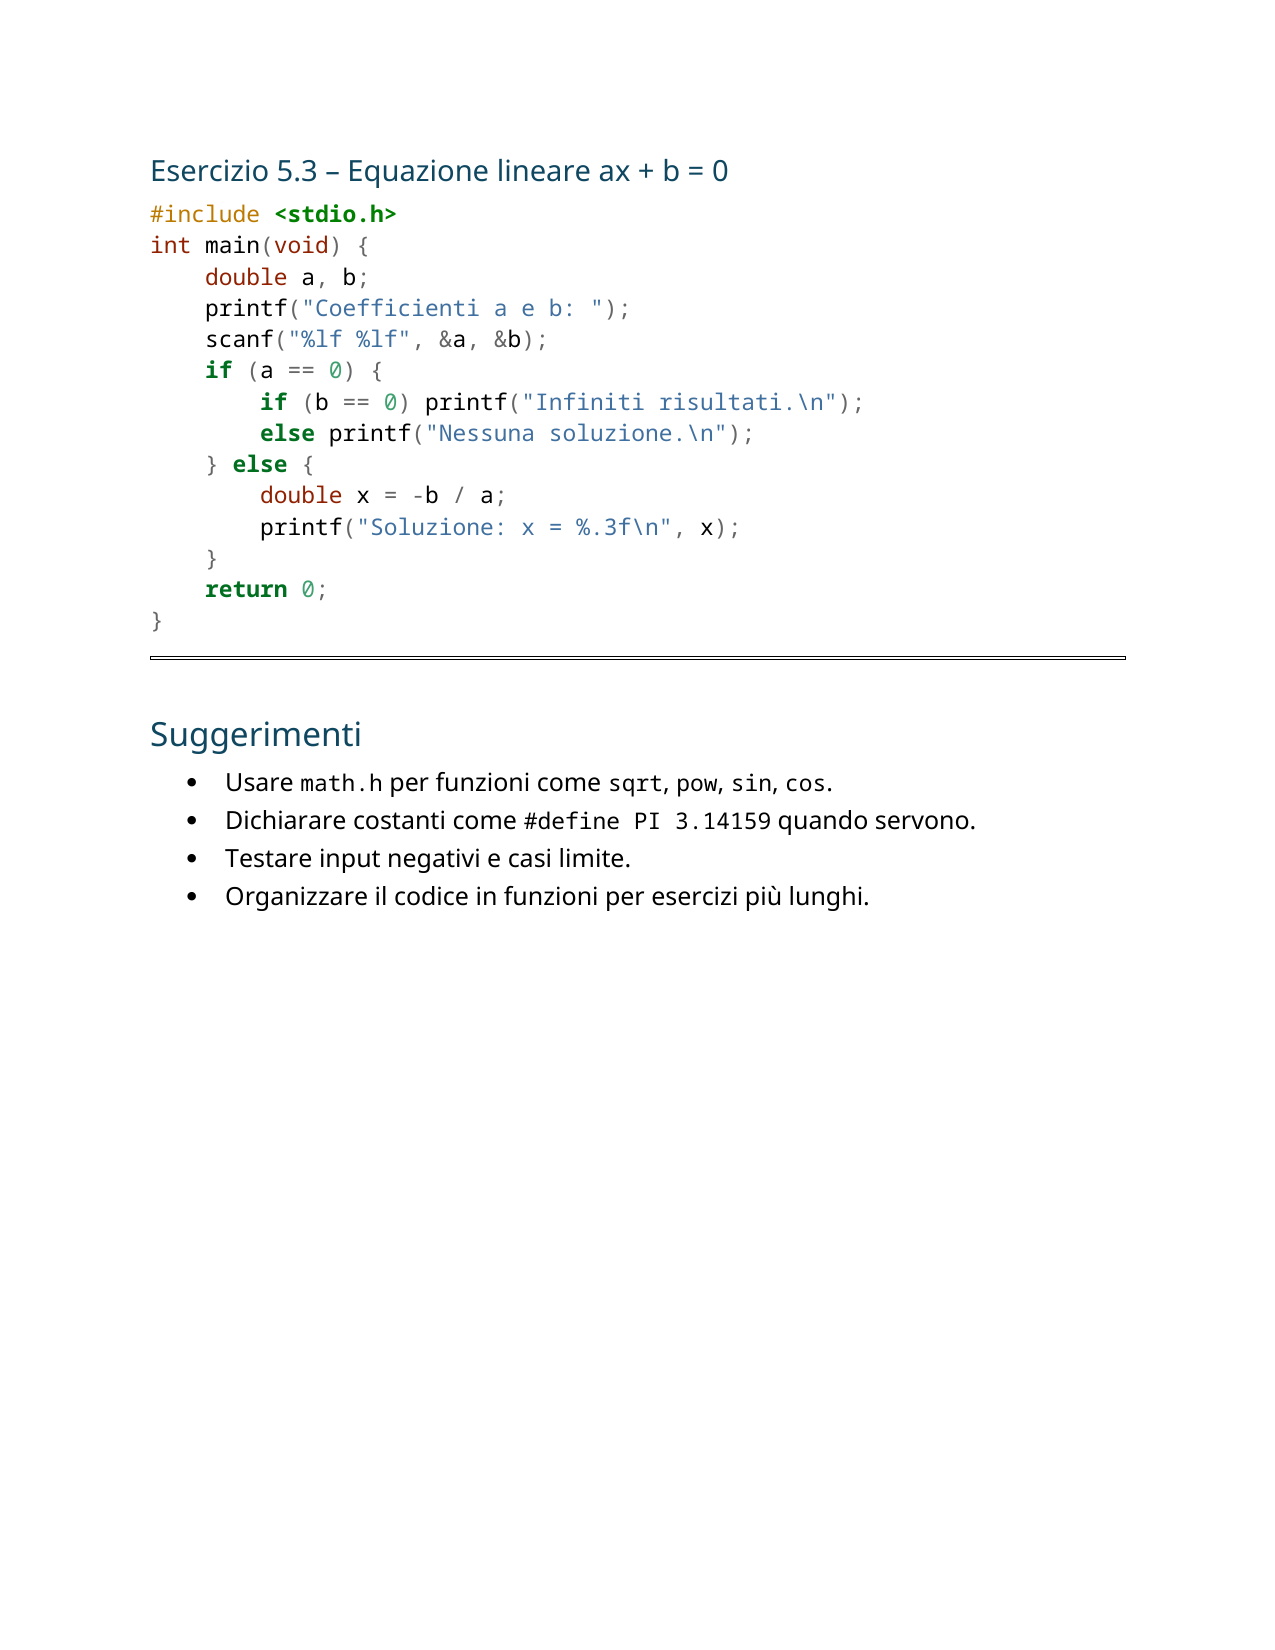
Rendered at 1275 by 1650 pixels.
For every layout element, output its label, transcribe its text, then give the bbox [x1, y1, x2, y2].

list Usare math.h per funzioni come sqrt, pow, sin, cos. [187, 765, 1125, 799]
list Testare input negativi e casi limite. [187, 841, 1125, 875]
subtitle Suggerimenti [150, 711, 1125, 757]
list Dichiarare costanti come #define PI 3.14159 quando servono. [187, 803, 1125, 837]
text #include <stdio.h> int main(void) { double a, b; printf("Coefficienti a e b: "); scanf("%lf %lf", &a, &b); if (a == 0) { if (b == 0) printf("Infiniti risultati.\n"); else printf("Nessuna soluzione.\n"); } else { double x = -b / a; printf("Soluzione: x = %.3f\n", x); } return 0; } [150, 198, 1125, 636]
subtitle Esercizio 5.3 – Equazione lineare ax + b = 0 [150, 150, 1125, 190]
list Organizzare il codice in funzioni per esercizi più lunghi. [187, 878, 1125, 912]
